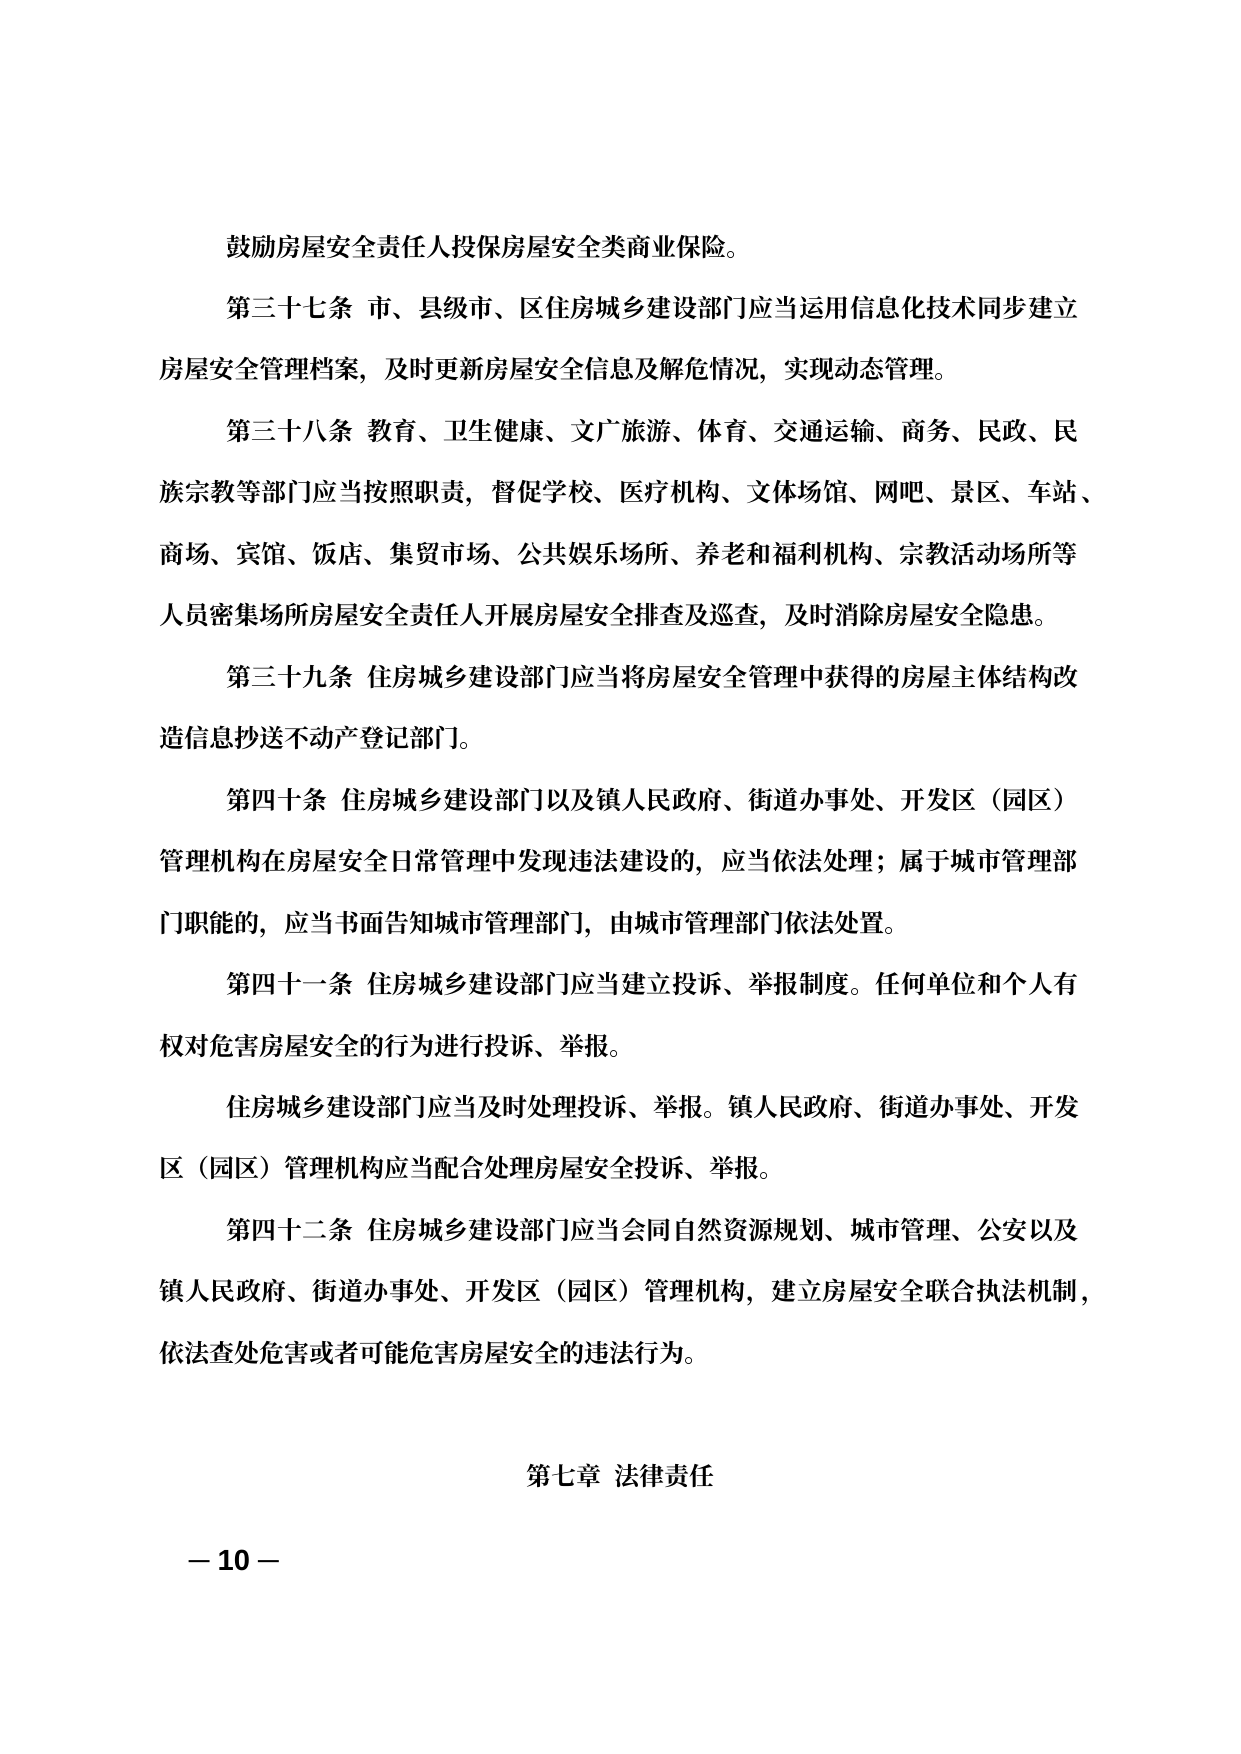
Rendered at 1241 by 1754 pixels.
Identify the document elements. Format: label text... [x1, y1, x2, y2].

text 第四十二条 住房城乡建设部门应当会同自然资源规划、城市管理、公安以及镇人民政府、街道办事处、开发区（园区）管理机构，建立房屋安全联合执法机制，依法查处危害或者可能危害房屋安全的违法行为。 [159, 1190, 1081, 1374]
text 住房城乡建设部门应当及时处理投诉、举报。镇人民政府、街道办事处、开发区（园区）管理机构应当配合处理房屋安全投诉、举报。 [159, 1067, 1081, 1190]
text 第四十一条 住房城乡建设部门应当建立投诉、举报制度。任何单位和个人有权对危害房屋安全的行为进行投诉、举报。 [159, 944, 1081, 1067]
text 鼓励房屋安全责任人投保房屋安全类商业保险。 [159, 207, 1081, 268]
text 第三十八条 教育、卫生健康、文广旅游、体育、交通运输、商务、民政、民族宗教等部门应当按照职责，督促学校、医疗机构、文体场馆、网吧、景区、车站、商场、宾馆、饭店、集贸市场、公共娱乐场所、养老和福利机构、宗教活动场所等人员密集场所房屋安全责任人开展房屋安全排查及巡查，及时消除房屋安全隐患。 [159, 391, 1081, 637]
text 第三十七条 市、县级市、区住房城乡建设部门应当运用信息化技术同步建立房屋安全管理档案，及时更新房屋安全信息及解危情况，实现动态管理。 [159, 268, 1081, 391]
text 第四十条 住房城乡建设部门以及镇人民政府、街道办事处、开发区（园区）管理机构在房屋安全日常管理中发现违法建设的，应当依法处理；属于城市管理部门职能的，应当书面告知城市管理部门，由城市管理部门依法处置。 [159, 760, 1081, 944]
text 第七章 法律责任 [159, 1436, 1081, 1497]
text 第三十九条 住房城乡建设部门应当将房屋安全管理中获得的房屋主体结构改造信息抄送不动产登记部门。 [159, 637, 1081, 760]
